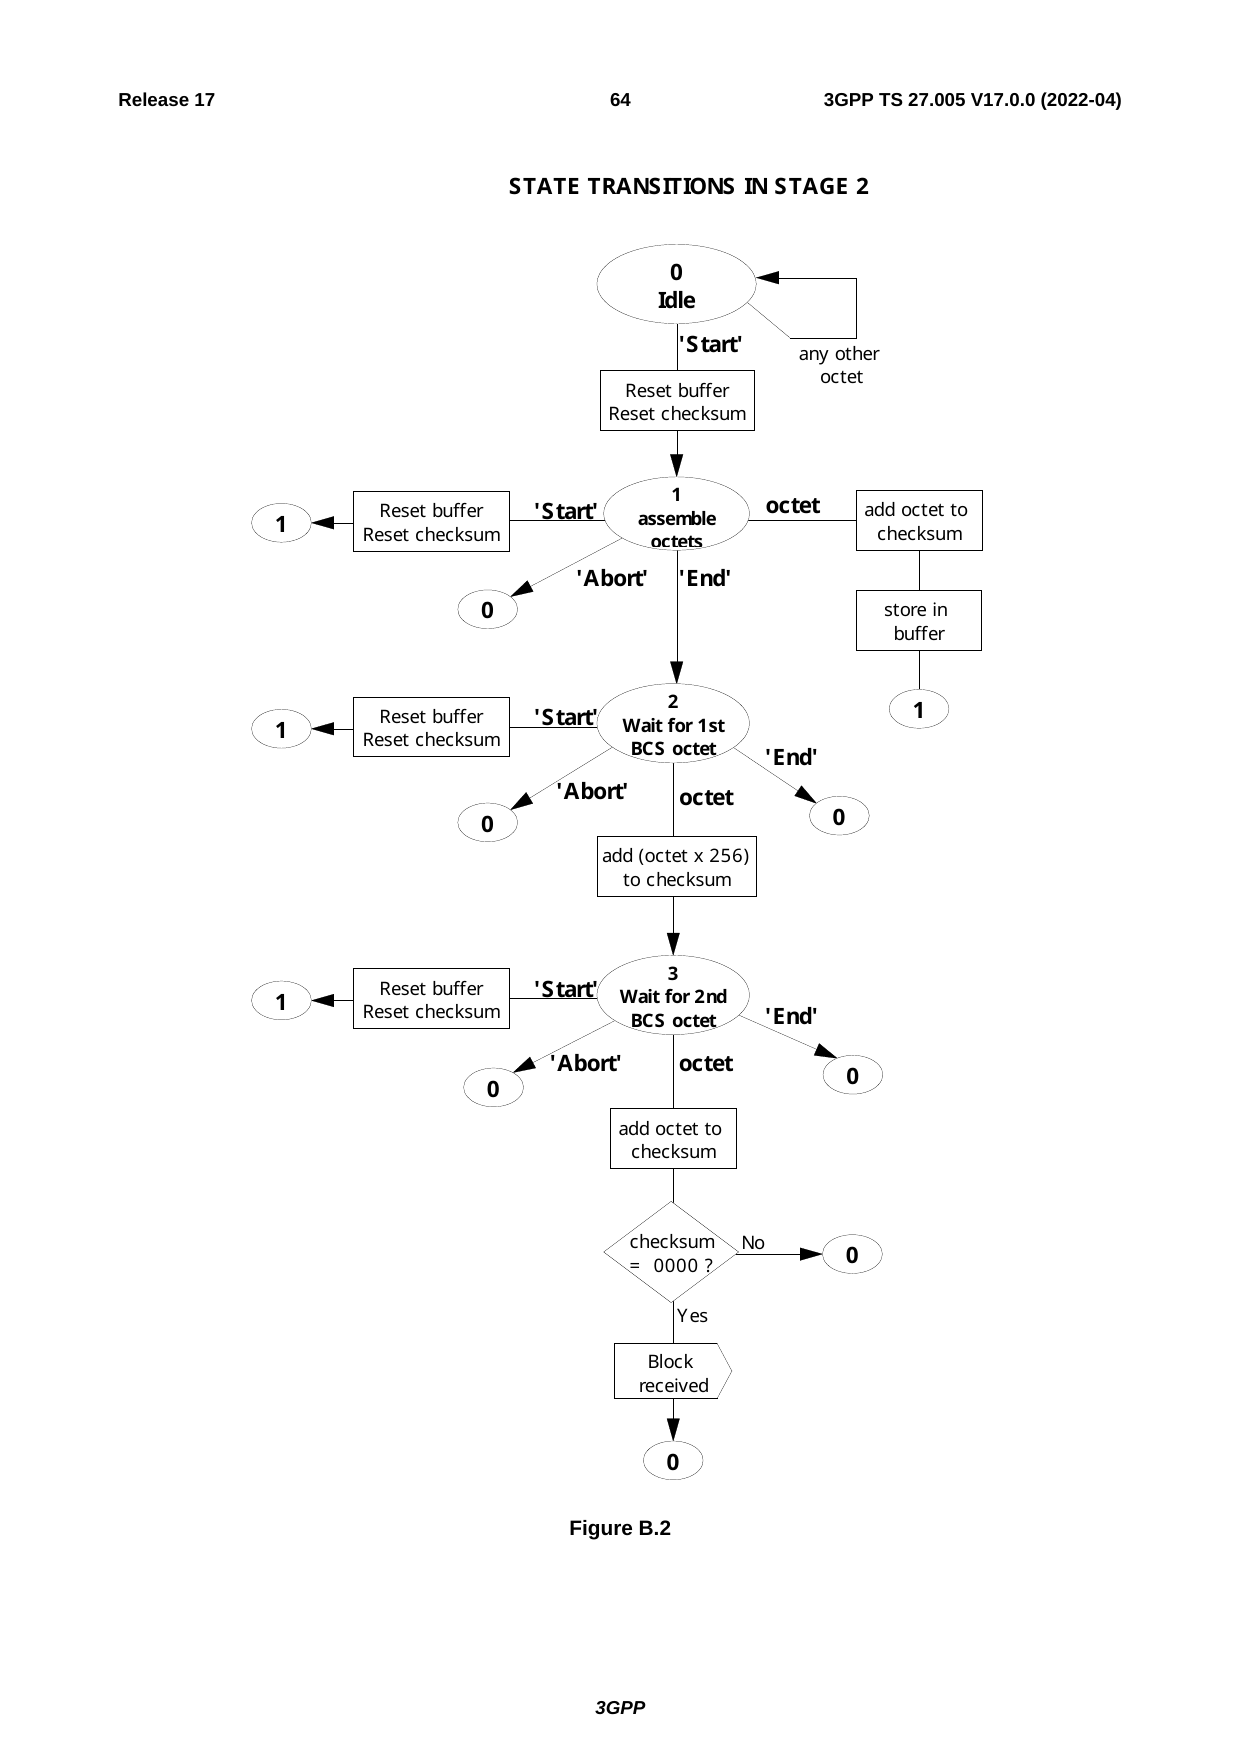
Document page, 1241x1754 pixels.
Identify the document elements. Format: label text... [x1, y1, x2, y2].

text Figure B.2 [118, 1516, 1122, 1539]
